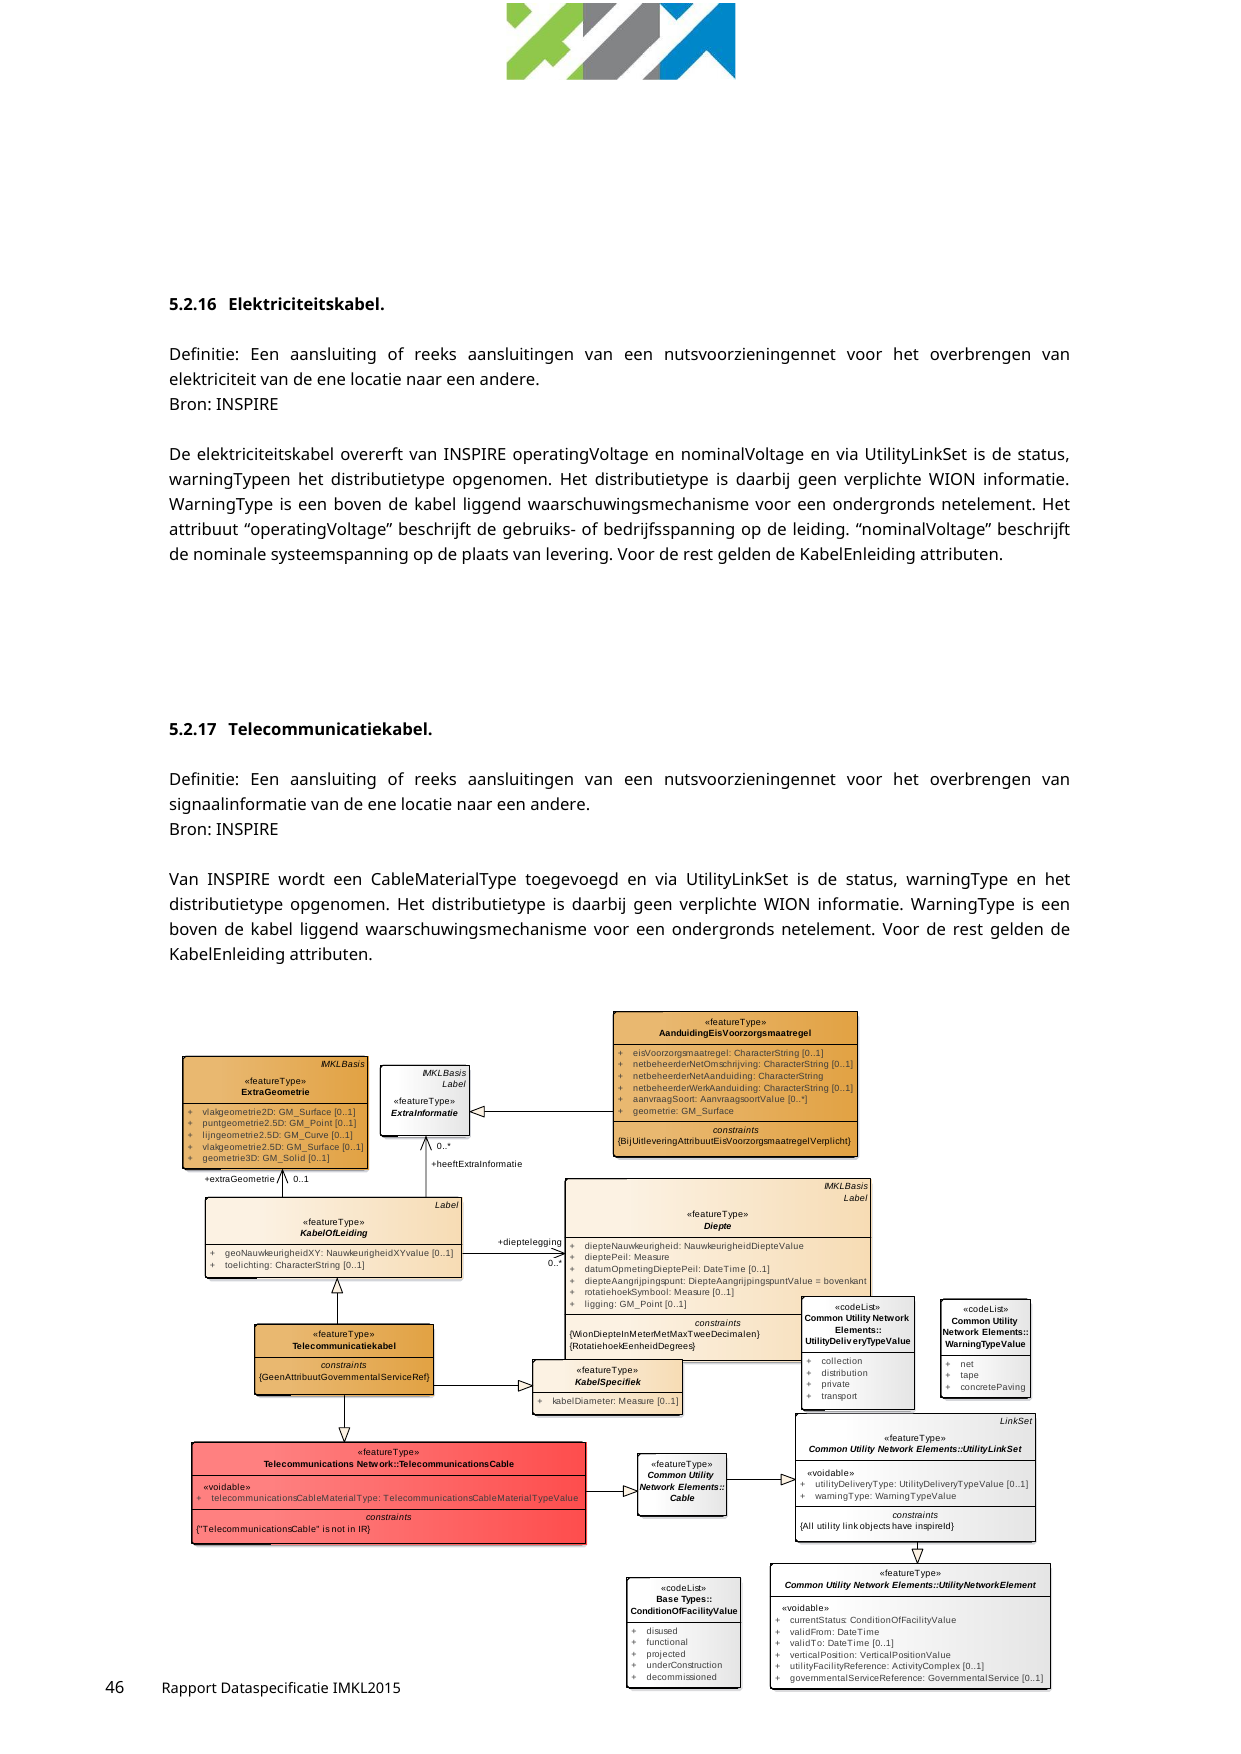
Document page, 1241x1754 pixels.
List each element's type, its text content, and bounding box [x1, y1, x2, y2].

text Elektriciteitskabel. [169, 291, 1071, 316]
picture [677, 50, 736, 80]
text Definitie: Een aansluiting of reeks aansluitingen van een nutsvoorzieningennet voor het overbrengen van signaalinformatie van de ene locatie naar een andere. [169, 766, 1071, 816]
text Bron: INSPIRE [169, 816, 1071, 841]
text Telecommunicatiekabel. [169, 716, 1071, 741]
text Van INSPIRE wordt een CableMaterialType toegevoegd en via UtilityLinkSet is de status, warningType en het distributietype opgenomen. Het distributietype is daarbij geen verplichte WION informatie. WarningType is een boven de kabel liggend waarschuwingsmechanisme voor een ondergronds netelement. Voor de rest gelden de KabelEnleiding attributen. [169, 866, 1071, 966]
text Definitie: Een aansluiting of reeks aansluitingen van een nutsvoorzieningennet voor het overbrengen van elektriciteit van de ene locatie naar een andere. [169, 341, 1071, 391]
text De elektriciteitskabel overerft van INSPIRE operatingVoltage en nominalVoltage en via UtilityLinkSet is de status, warningTypeen het distributietype opgenomen. Het distributietype is daarbij geen verplichte WION informatie. WarningType is een boven de kabel liggend waarschuwingsmechanisme voor een ondergronds netelement. Het attribuut “operatingVoltage” beschrijft de gebruiks- of bedrijfsspanning op de leiding. “nominalVoltage” beschrijft de nominale systeemspanning op de plaats van levering. Voor de rest gelden de KabelEnleiding attributen. [169, 441, 1071, 566]
picture [506, 3, 718, 80]
text Bron: INSPIRE [169, 391, 1071, 416]
